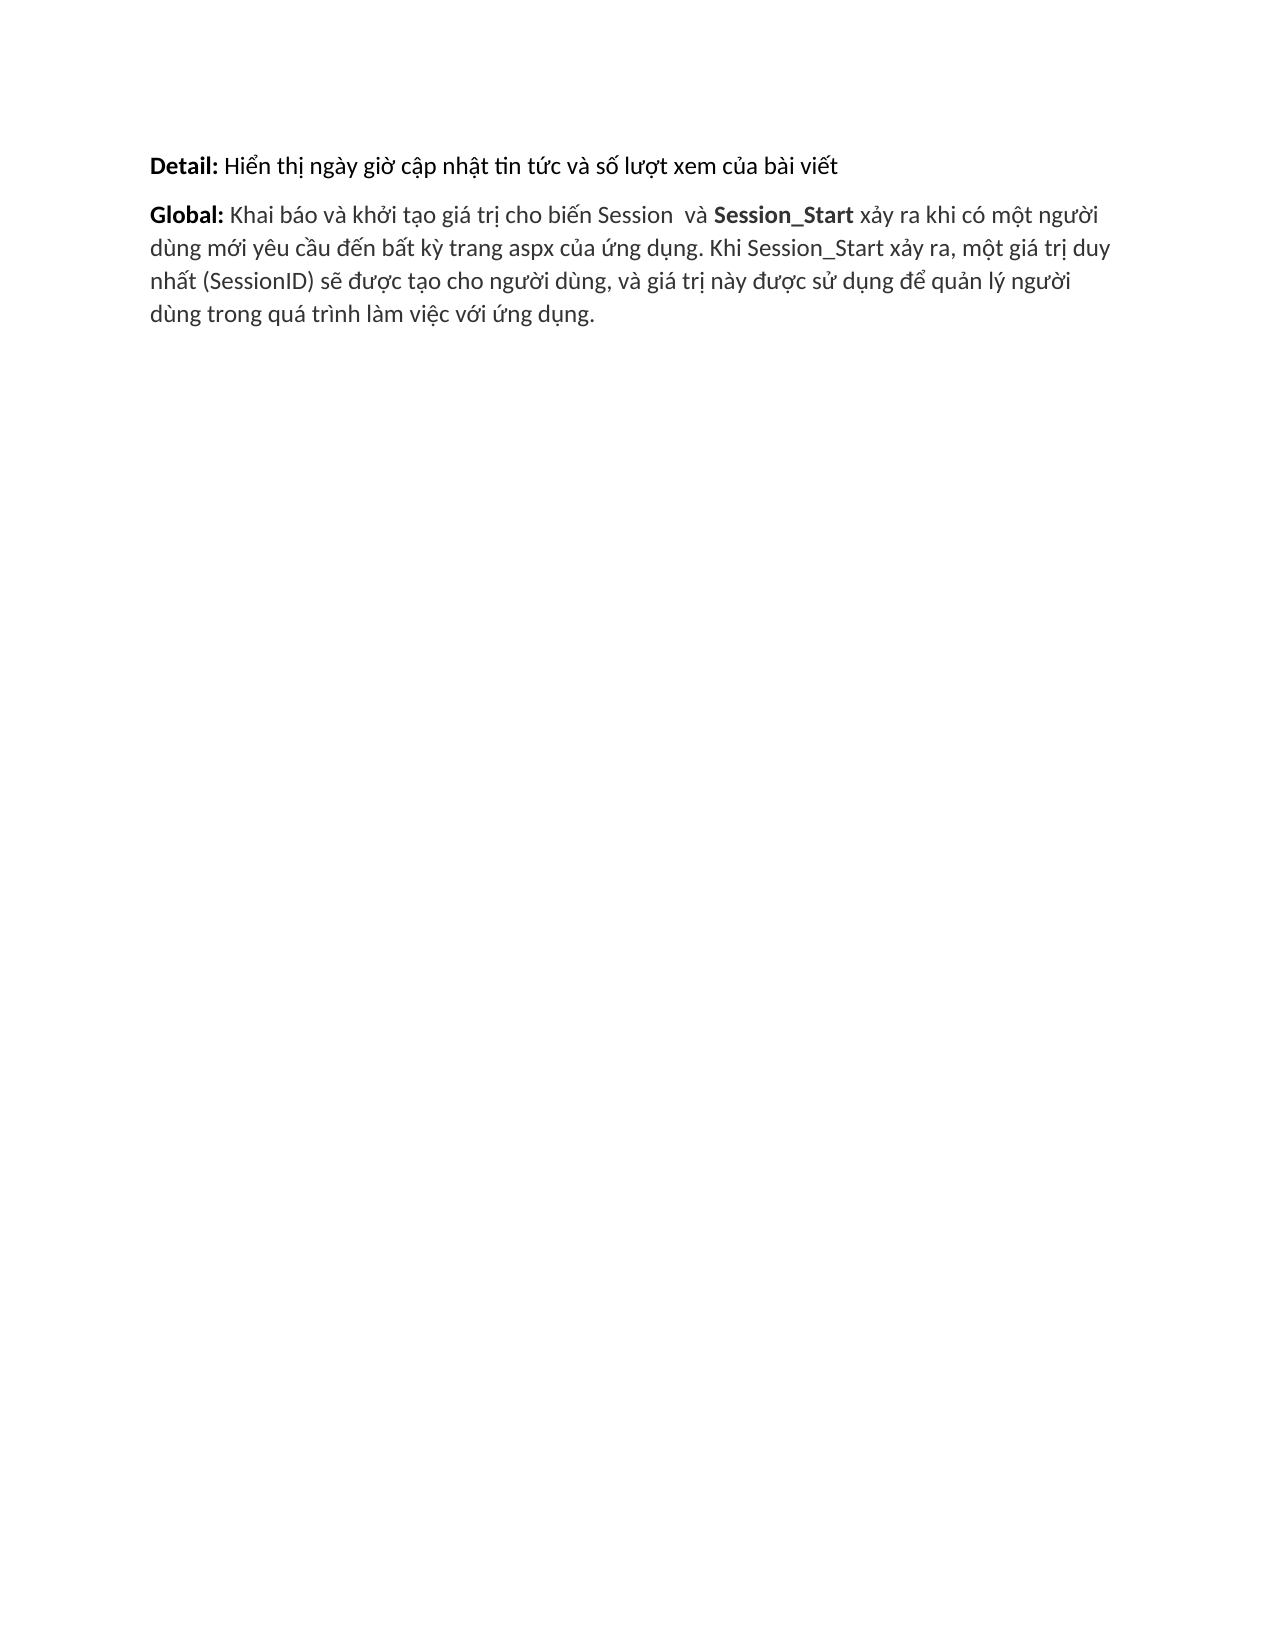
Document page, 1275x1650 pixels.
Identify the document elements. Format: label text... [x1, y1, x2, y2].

text Detail: Hiển thị ngày giờ cập nhật tin tức và số lượt xem của bài viết [150, 150, 1125, 181]
text Global: Khai báo và khởi tạo giá trị cho biến Session và Session_Start xảy ra khi có một người dùng mới yêu cầu đến bất kỳ trang aspx của ứng dụng. Khi Session_Start xảy ra, một giá trị duy nhất (SessionID) sẽ được tạo cho người dùng, và giá trị này được sử dụng để quản lý người dùng trong quá trình làm việc với ứng dụng. [150, 199, 1125, 329]
